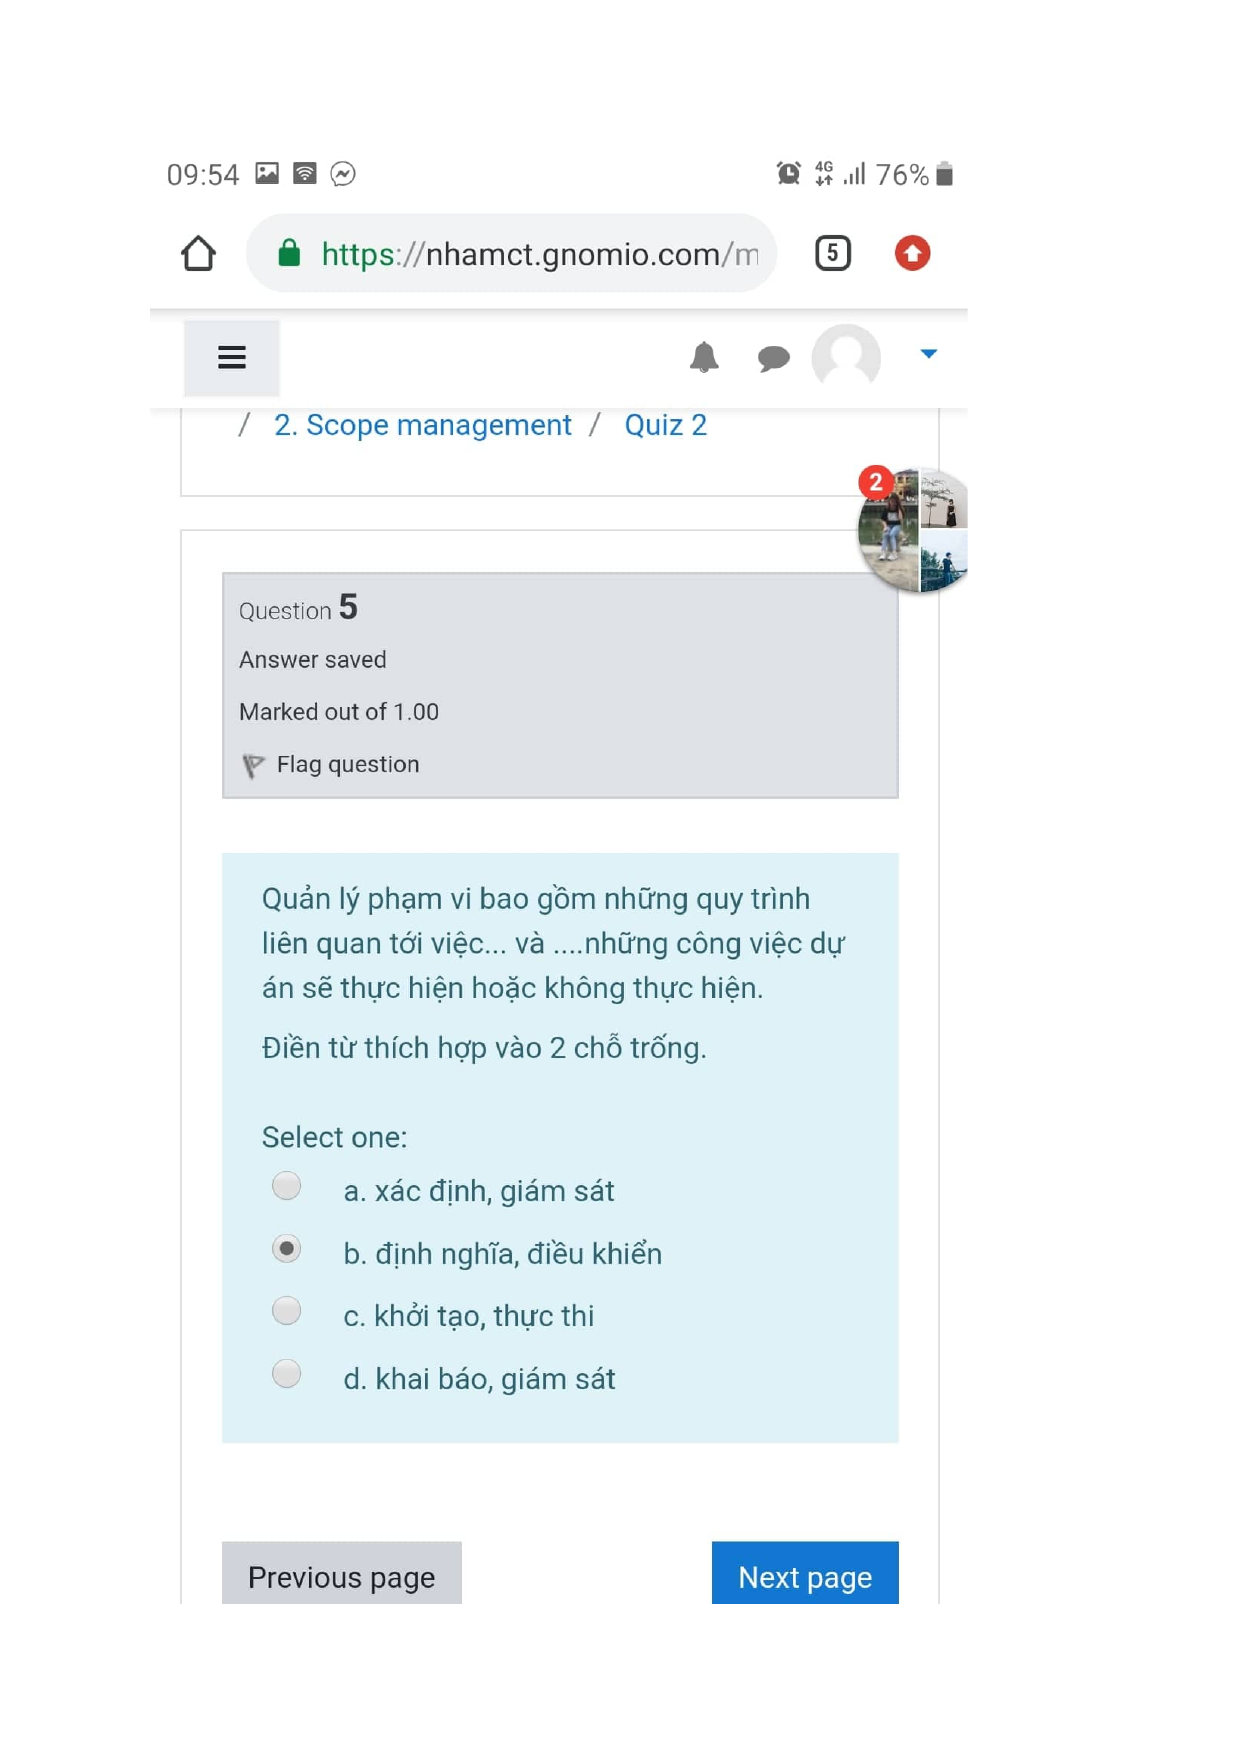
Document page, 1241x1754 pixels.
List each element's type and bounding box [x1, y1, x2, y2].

picture [150, 150, 968, 1604]
